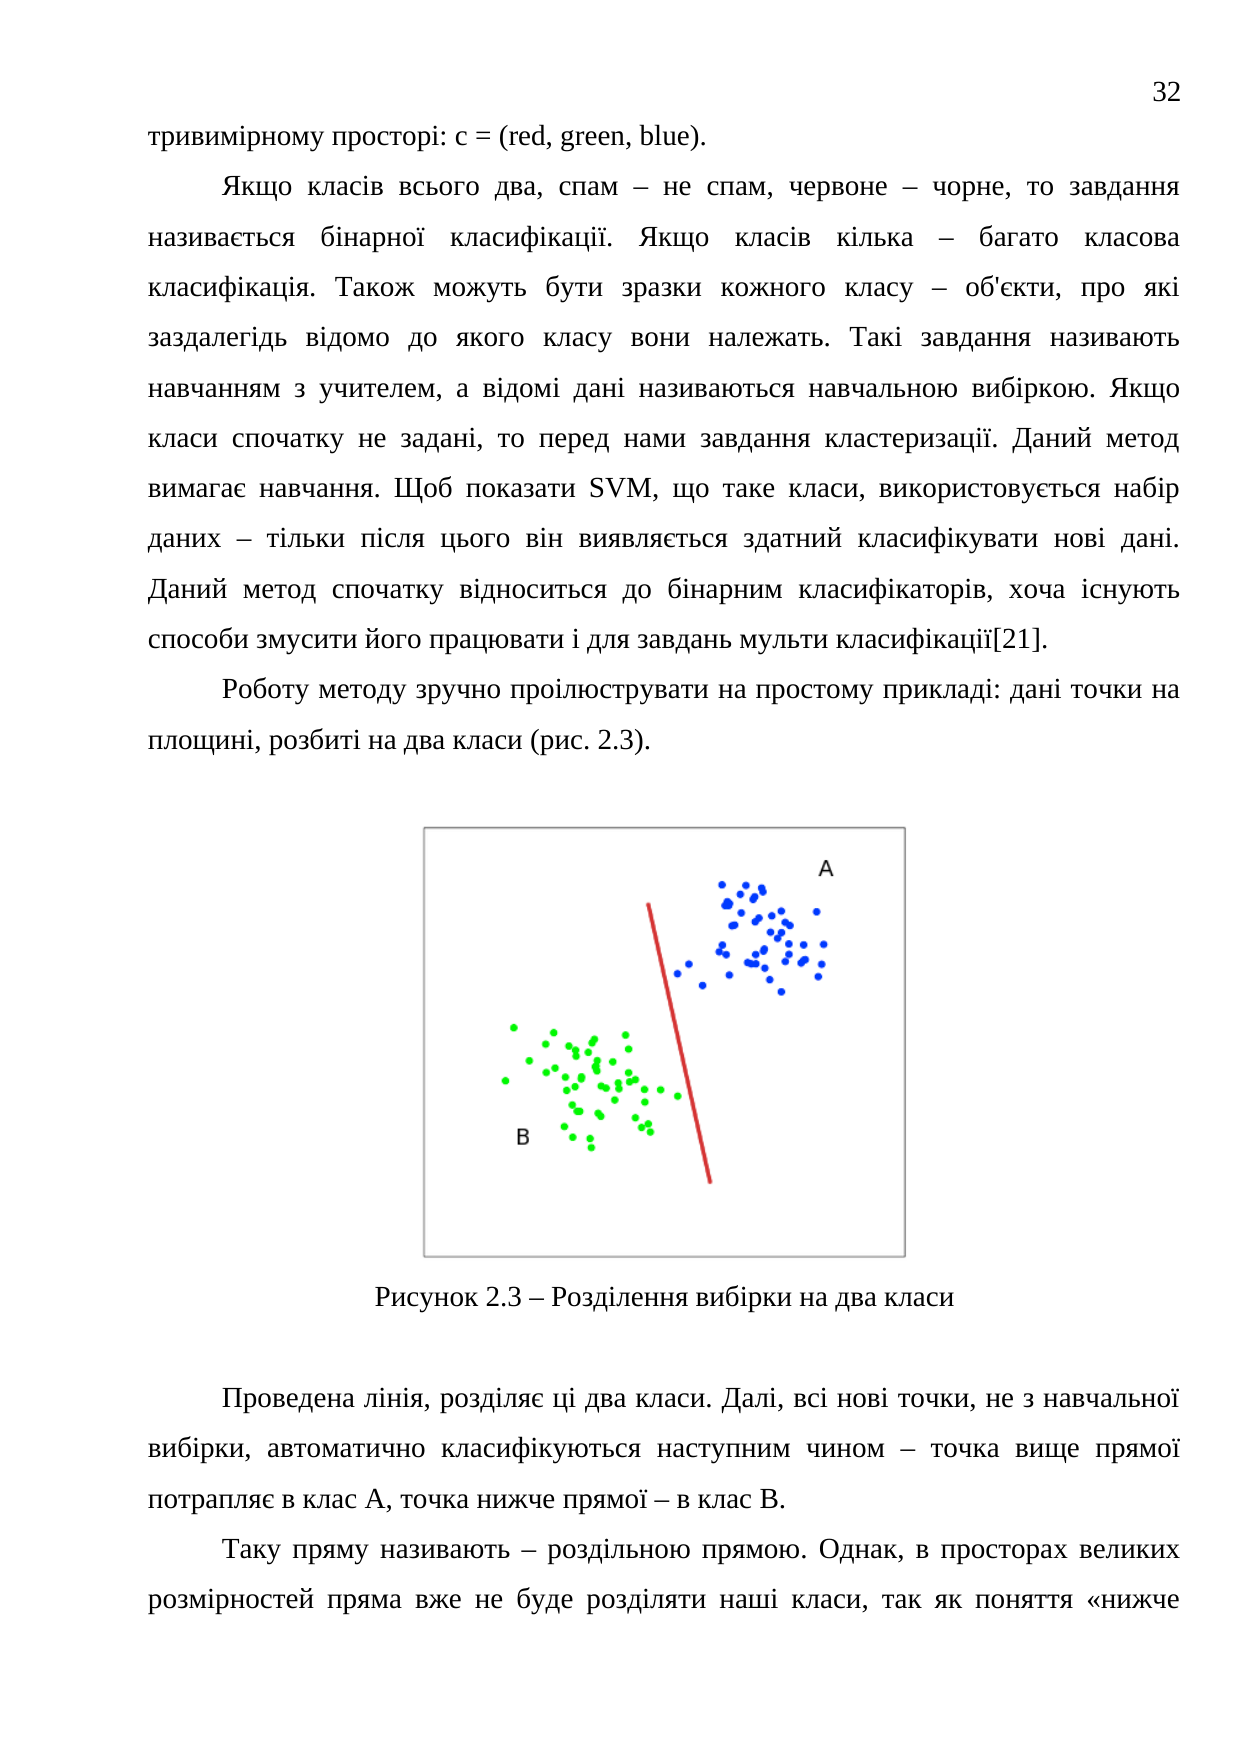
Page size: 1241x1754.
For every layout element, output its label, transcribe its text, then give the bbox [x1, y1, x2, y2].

text Роботу методу зручно проілюструвати на простому прикладі: дані точки на площині, розбиті на два класи (рис. 2.3). [148, 672, 1181, 755]
text Рисунок 2.3 – Розділення вибірки на два класи [148, 1279, 1181, 1313]
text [148, 118, 1181, 152]
picture [418, 822, 911, 1263]
text Проведена лінія, розділяє ці два класи. Далі, всі нові точки, не з навчальної вибірки, автоматично класифікуються наступним чином – точка вище прямої потрапляє в клас A, точка нижче прямої – в клас B. [148, 1380, 1181, 1514]
text Якщо класів всього два, спам – не спам, червоне – чорне, то завдання називається бінарної класифікації. Якщо класів кілька – багато класова класифікація. Також можуть бути зразки кожного класу – об'єкти, про які заздалегідь відомо до якого класу вони належать. Такі завдання називають навчанням з учителем, а відомі дані називаються навчальною вибіркою. Якщо класи спочатку не задані, то перед нами завдання кластеризації. Даний метод вимагає навчання. Щоб показати SVM, що таке класи, використовується набір даних – тільки після цього він виявляється здатний класифікувати нові дані. Даний метод спочатку відноситься до бінарним класифікаторів, хоча існують способи змусити його працювати і для завдань мульти класифікації[21]. [148, 168, 1181, 655]
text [148, 1531, 1181, 1615]
